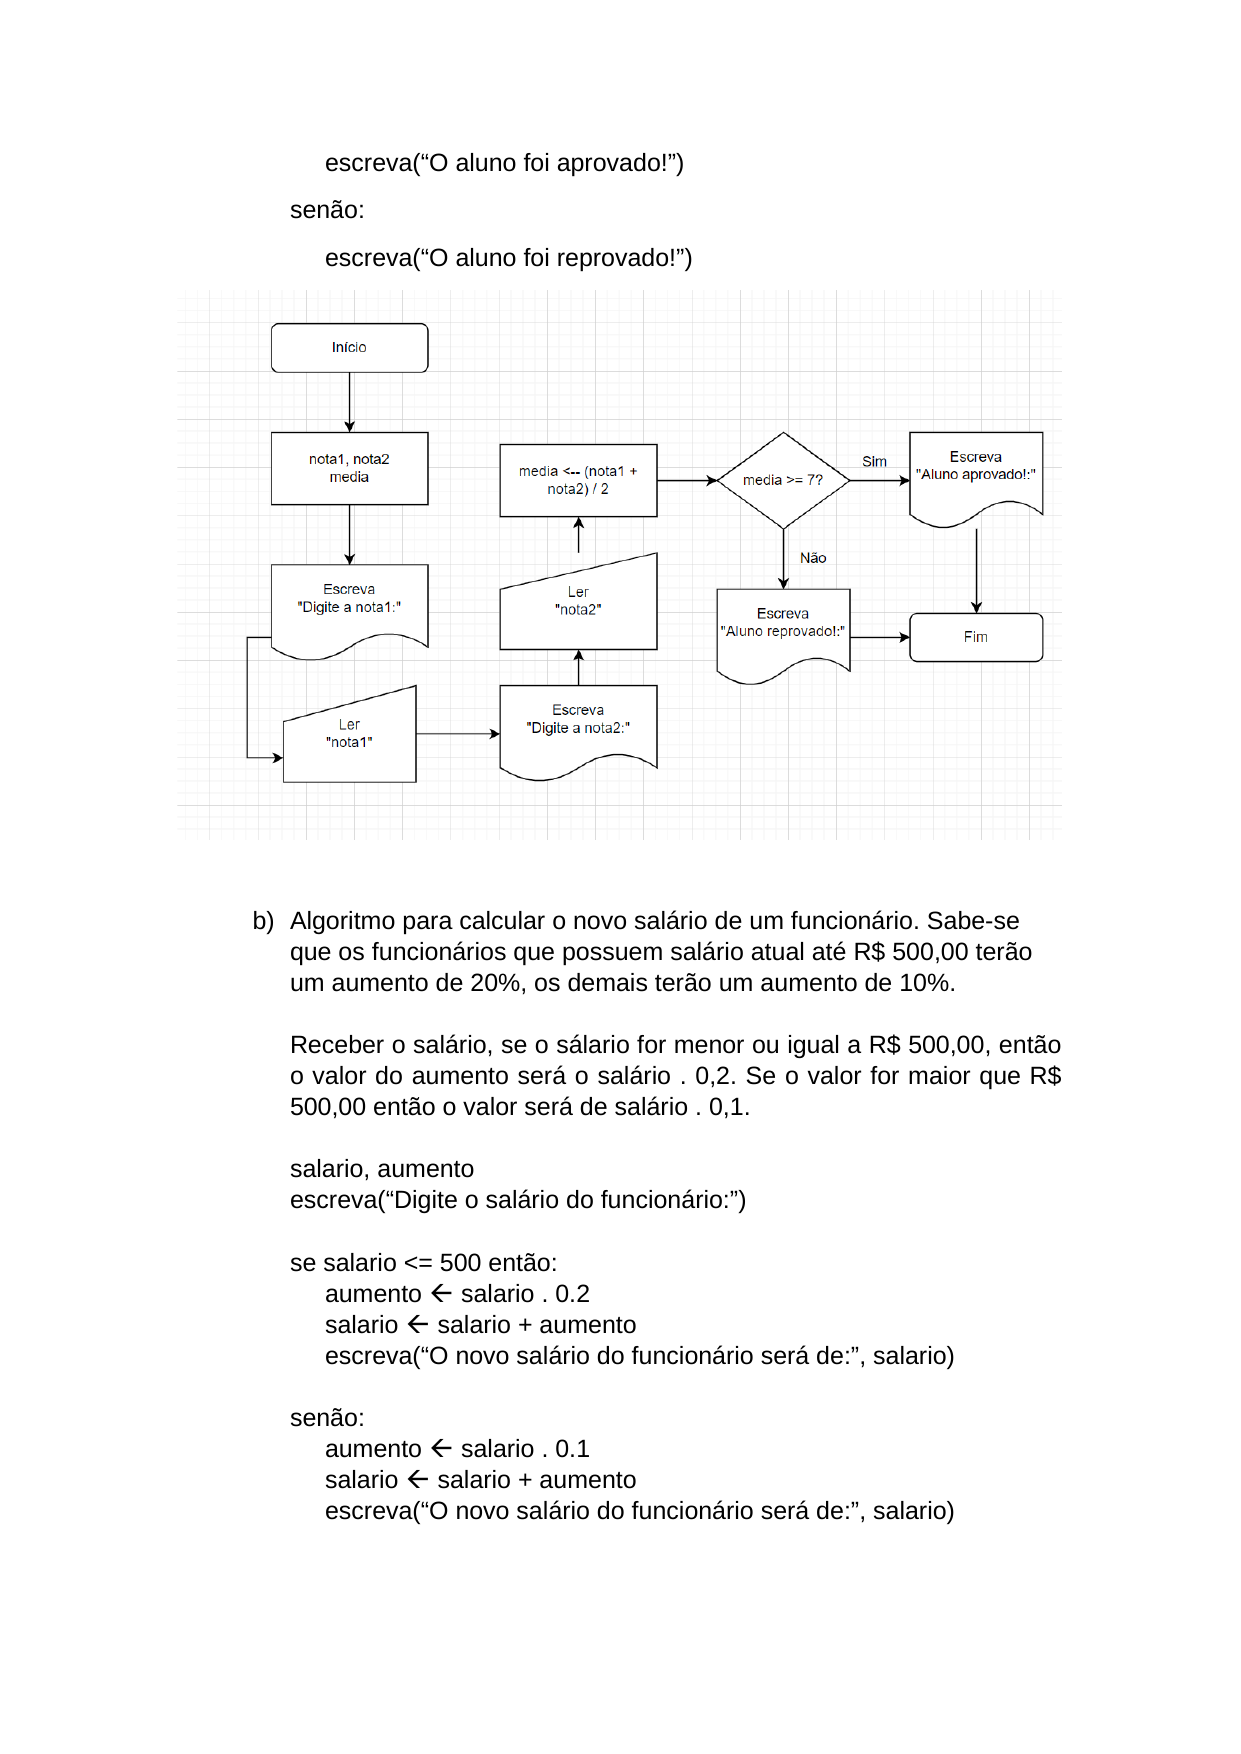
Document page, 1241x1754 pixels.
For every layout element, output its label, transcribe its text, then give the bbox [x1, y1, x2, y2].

list salario salario + aumento [290, 1465, 1063, 1494]
list salario, aumento [290, 1154, 1063, 1183]
list escreva(“O novo salário do funcionário será de:”, salario) [290, 1341, 1063, 1370]
list Algoritmo para calcular o novo salário de um funcionário. Sabe-se que os funcionários que possuem salário atual até R$ 500,00 terão um aumento de 20%, os demais terão um aumento de 10%. [252, 906, 1063, 997]
list escreva(“Digite o salário do funcionário:”) [290, 1186, 1063, 1214]
list salario salario + aumento [290, 1310, 1063, 1339]
list escreva(“O novo salário do funcionário será de:”, salario) [290, 1496, 1063, 1525]
list se salario <= 500 então: [290, 1248, 1063, 1276]
text escreva(“O aluno foi reprovado!”) [216, 243, 1063, 272]
list aumento salario . 0.1 [290, 1434, 1063, 1463]
list senão: [290, 1403, 1063, 1432]
picture [177, 290, 1063, 840]
list aumento salario . 0.2 [290, 1279, 1063, 1307]
list escreva(“O aluno foi aprovado!”) [290, 148, 1063, 176]
text senão: [216, 195, 1063, 224]
list Receber o salário, se o sálario for menor ou igual a R$ 500,00, então o valor do aumento será o salário . 0,2. Se o valor for maior que R$ 500,00 então o valor será de salário . 0,1. [290, 1030, 1063, 1121]
